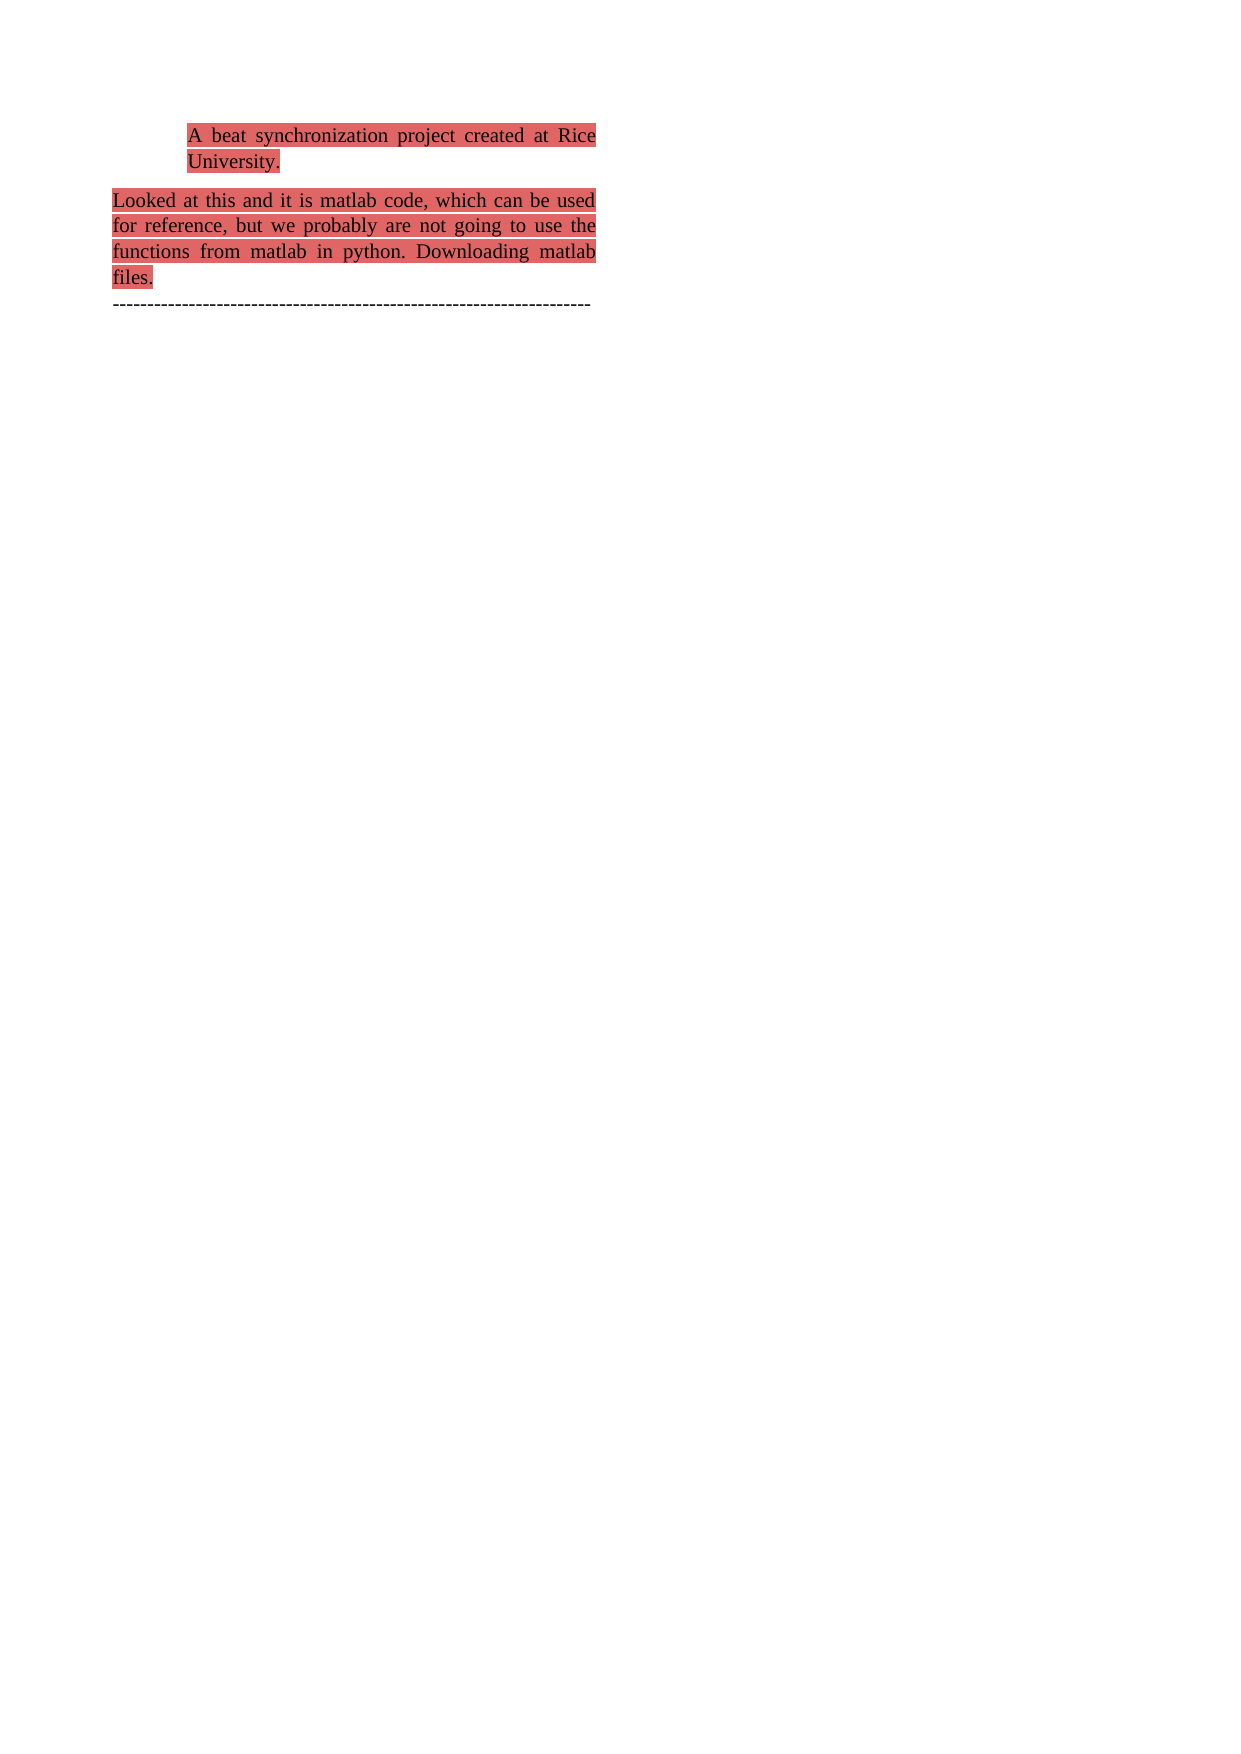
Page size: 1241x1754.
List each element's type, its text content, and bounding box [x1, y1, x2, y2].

text --------------------------------------------------------------------- [112, 291, 596, 315]
list Beat This - Kileen Cheng A beat synchronization project created at Rice University. [150, 123, 596, 173]
text Looked at this and it is matlab code, which can be used for reference, but we probably are not going to use the functions from matlab in python. Downloading matlab files. [112, 263, 596, 289]
